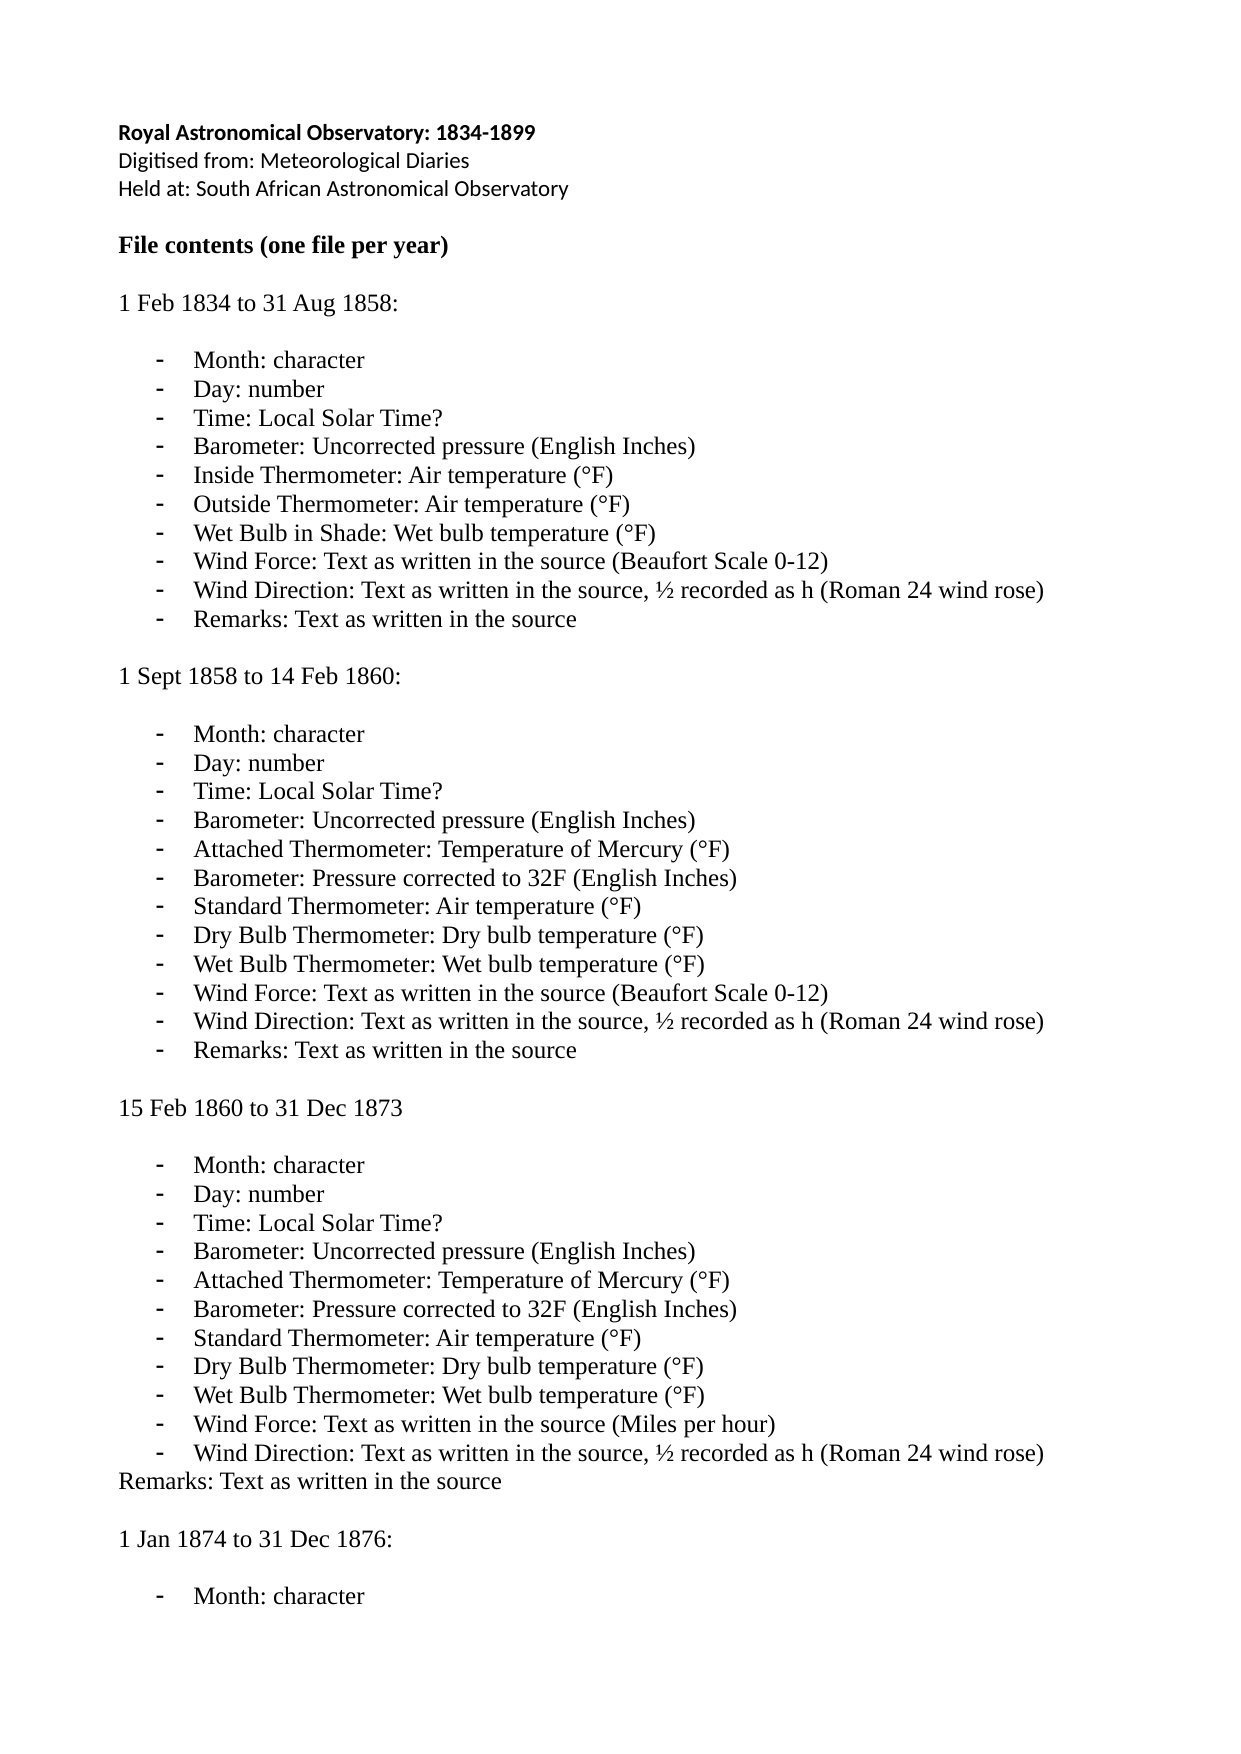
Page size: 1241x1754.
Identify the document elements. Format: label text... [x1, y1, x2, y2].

list Barometer: Uncorrected pressure (English Inches) [156, 805, 1122, 834]
list Remarks: Text as written in the source [156, 1035, 1122, 1064]
text File contents (one file per year) [118, 230, 1122, 259]
text Digitised from: Meteorological Diaries [118, 146, 1122, 174]
list Month: character [156, 1150, 1122, 1179]
list Month: character [156, 719, 1122, 748]
list Month: character [156, 1581, 1122, 1610]
text Remarks: Text as written in the source [118, 1466, 1122, 1495]
list Month: character [156, 345, 1122, 374]
list Wind Direction: Text as written in the source, ½ recorded as h (Roman 24 wind rose) [156, 1006, 1122, 1035]
text Royal Astronomical Observatory: 1834-1899 [118, 118, 1122, 146]
list Day: number [156, 374, 1122, 403]
list Barometer: Pressure corrected to 32F (English Inches) [156, 1294, 1122, 1323]
list Outside Thermometer: Air temperature (°F) [156, 489, 1122, 518]
text 1 Feb 1834 to 31 Aug 1858: [118, 288, 1122, 316]
list Wind Force: Text as written in the source (Beaufort Scale 0-12) [156, 546, 1122, 575]
list Barometer: Uncorrected pressure (English Inches) [156, 431, 1122, 460]
list Standard Thermometer: Air temperature (°F) [156, 891, 1122, 920]
list Inside Thermometer: Air temperature (°F) [156, 460, 1122, 489]
list Wind Direction: Text as written in the source, ½ recorded as h (Roman 24 wind rose) [156, 575, 1122, 604]
list Day: number [156, 1179, 1122, 1208]
list Wind Force: Text as written in the source (Miles per hour) [156, 1409, 1122, 1438]
list Time: Local Solar Time? [156, 403, 1122, 431]
list Remarks: Text as written in the source [156, 604, 1122, 633]
text 15 Feb 1860 to 31 Dec 1873 [118, 1093, 1122, 1121]
list Wet Bulb in Shade: Wet bulb temperature (°F) [156, 518, 1122, 546]
list Wind Force: Text as written in the source (Beaufort Scale 0-12) [156, 978, 1122, 1006]
list Day: number [156, 748, 1122, 776]
list Attached Thermometer: Temperature of Mercury (°F) [156, 1265, 1122, 1294]
list Time: Local Solar Time? [156, 1208, 1122, 1236]
list Barometer: Uncorrected pressure (English Inches) [156, 1236, 1122, 1265]
list Dry Bulb Thermometer: Dry bulb temperature (°F) [156, 1351, 1122, 1380]
text 1 Sept 1858 to 14 Feb 1860: [118, 661, 1122, 690]
list Attached Thermometer: Temperature of Mercury (°F) [156, 834, 1122, 863]
list Barometer: Pressure corrected to 32F (English Inches) [156, 863, 1122, 891]
list Wind Direction: Text as written in the source, ½ recorded as h (Roman 24 wind rose) [156, 1438, 1122, 1466]
list Time: Local Solar Time? [156, 776, 1122, 805]
text Held at: South African Astronomical Observatory [118, 174, 1122, 202]
list Wet Bulb Thermometer: Wet bulb temperature (°F) [156, 949, 1122, 978]
list Dry Bulb Thermometer: Dry bulb temperature (°F) [156, 920, 1122, 949]
list Wet Bulb Thermometer: Wet bulb temperature (°F) [156, 1380, 1122, 1409]
text 1 Jan 1874 to 31 Dec 1876: [118, 1524, 1122, 1553]
list Standard Thermometer: Air temperature (°F) [156, 1323, 1122, 1351]
